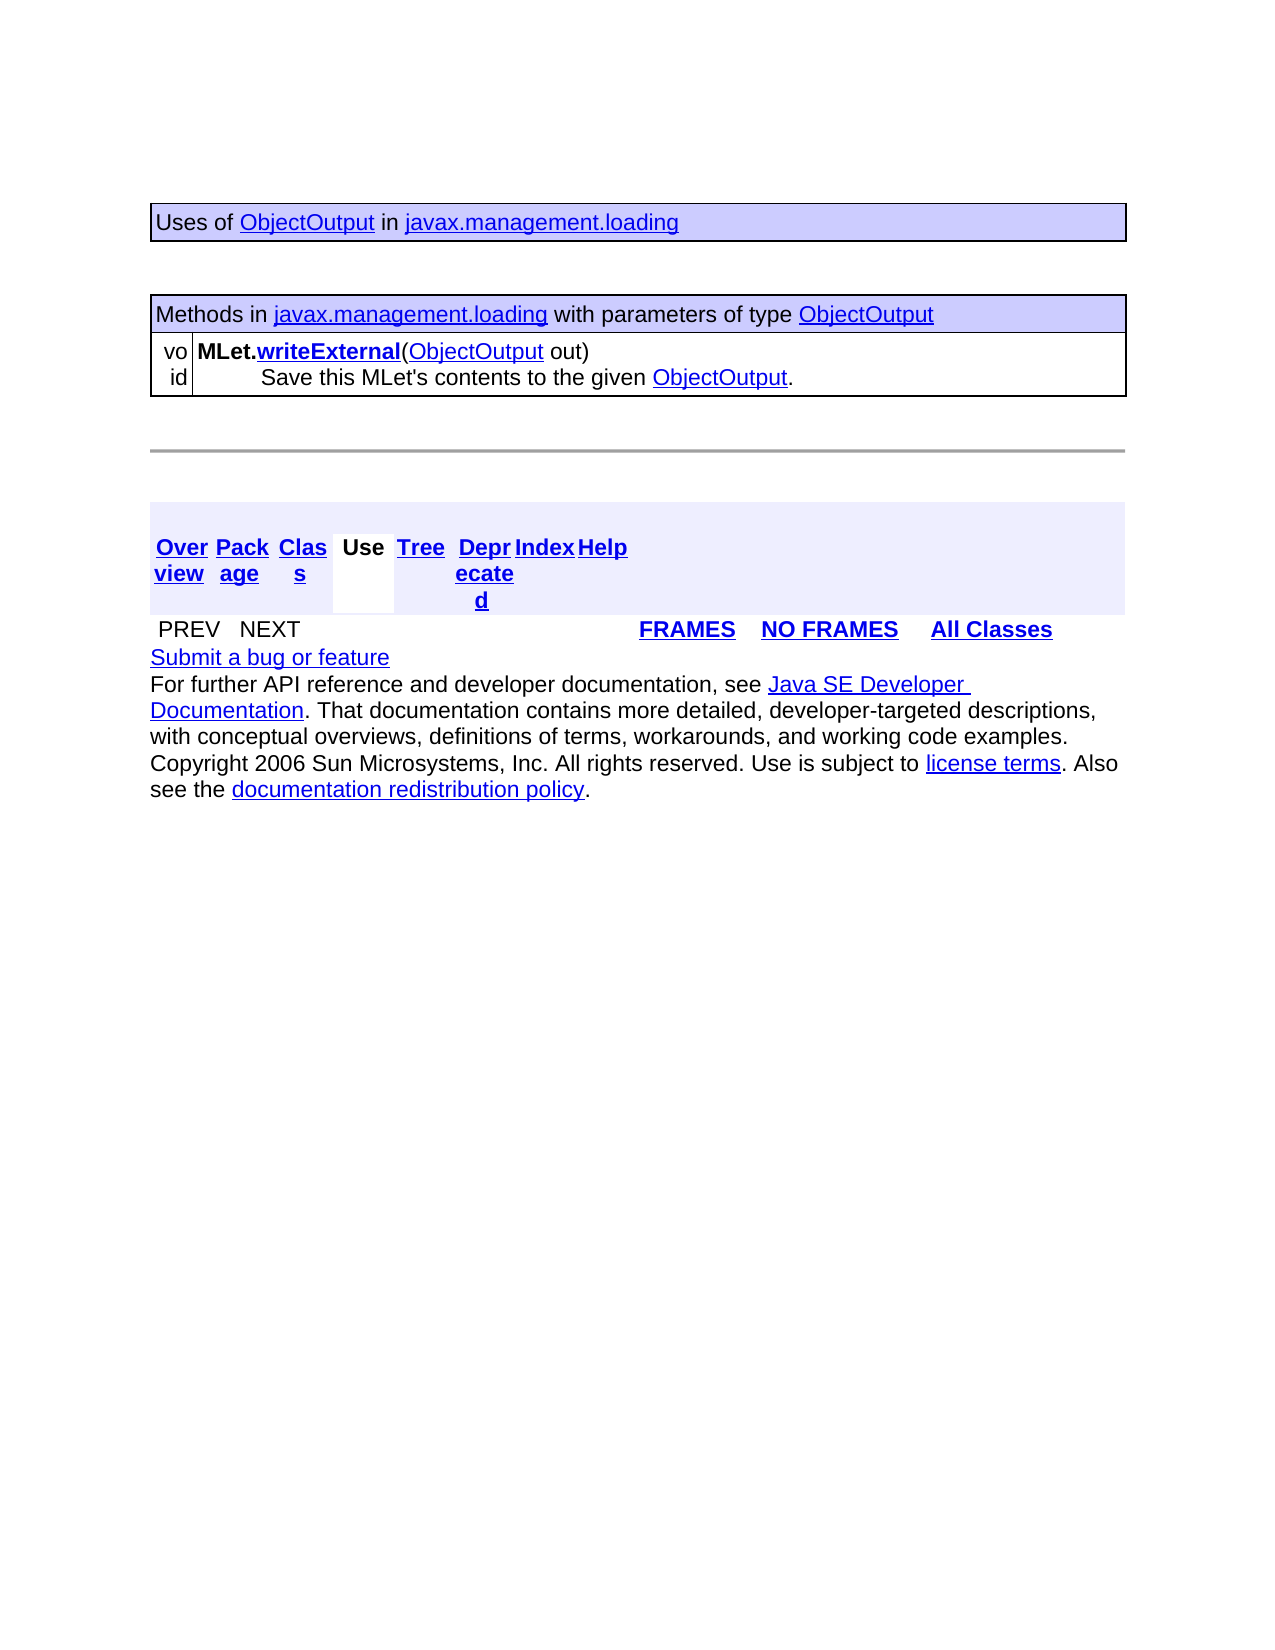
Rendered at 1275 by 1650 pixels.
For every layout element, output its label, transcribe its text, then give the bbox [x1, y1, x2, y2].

table_cell PREV NEXT [150, 615, 637, 644]
table_cell FRAMES NO FRAMES All Classes [638, 615, 1125, 644]
table_header Methods in javax.management.loading with parameters of type ObjectOutput [152, 296, 1125, 332]
table_cell void [152, 333, 192, 395]
table_header Uses of ObjectOutput in javax.management.loading [152, 204, 1125, 240]
text Copyright 2006 Sun Microsystems, Inc. All rights reserved. Use is subject to license terms. Also see the documentation redistribution policy. [150, 749, 1125, 802]
text Submit a bug or feature [150, 644, 1125, 671]
text For further API reference and developer documentation, see Java SE Developer Documentation. That documentation contains more detailed, developer-targeted descriptions, with conceptual overviews, definitions of terms, workarounds, and working code examples. [150, 671, 1125, 749]
table_cell MLet.writeExternal(ObjectOutput out) Save this MLet's contents to the given ObjectOutput. [193, 333, 1125, 395]
table_header [150, 502, 1125, 615]
